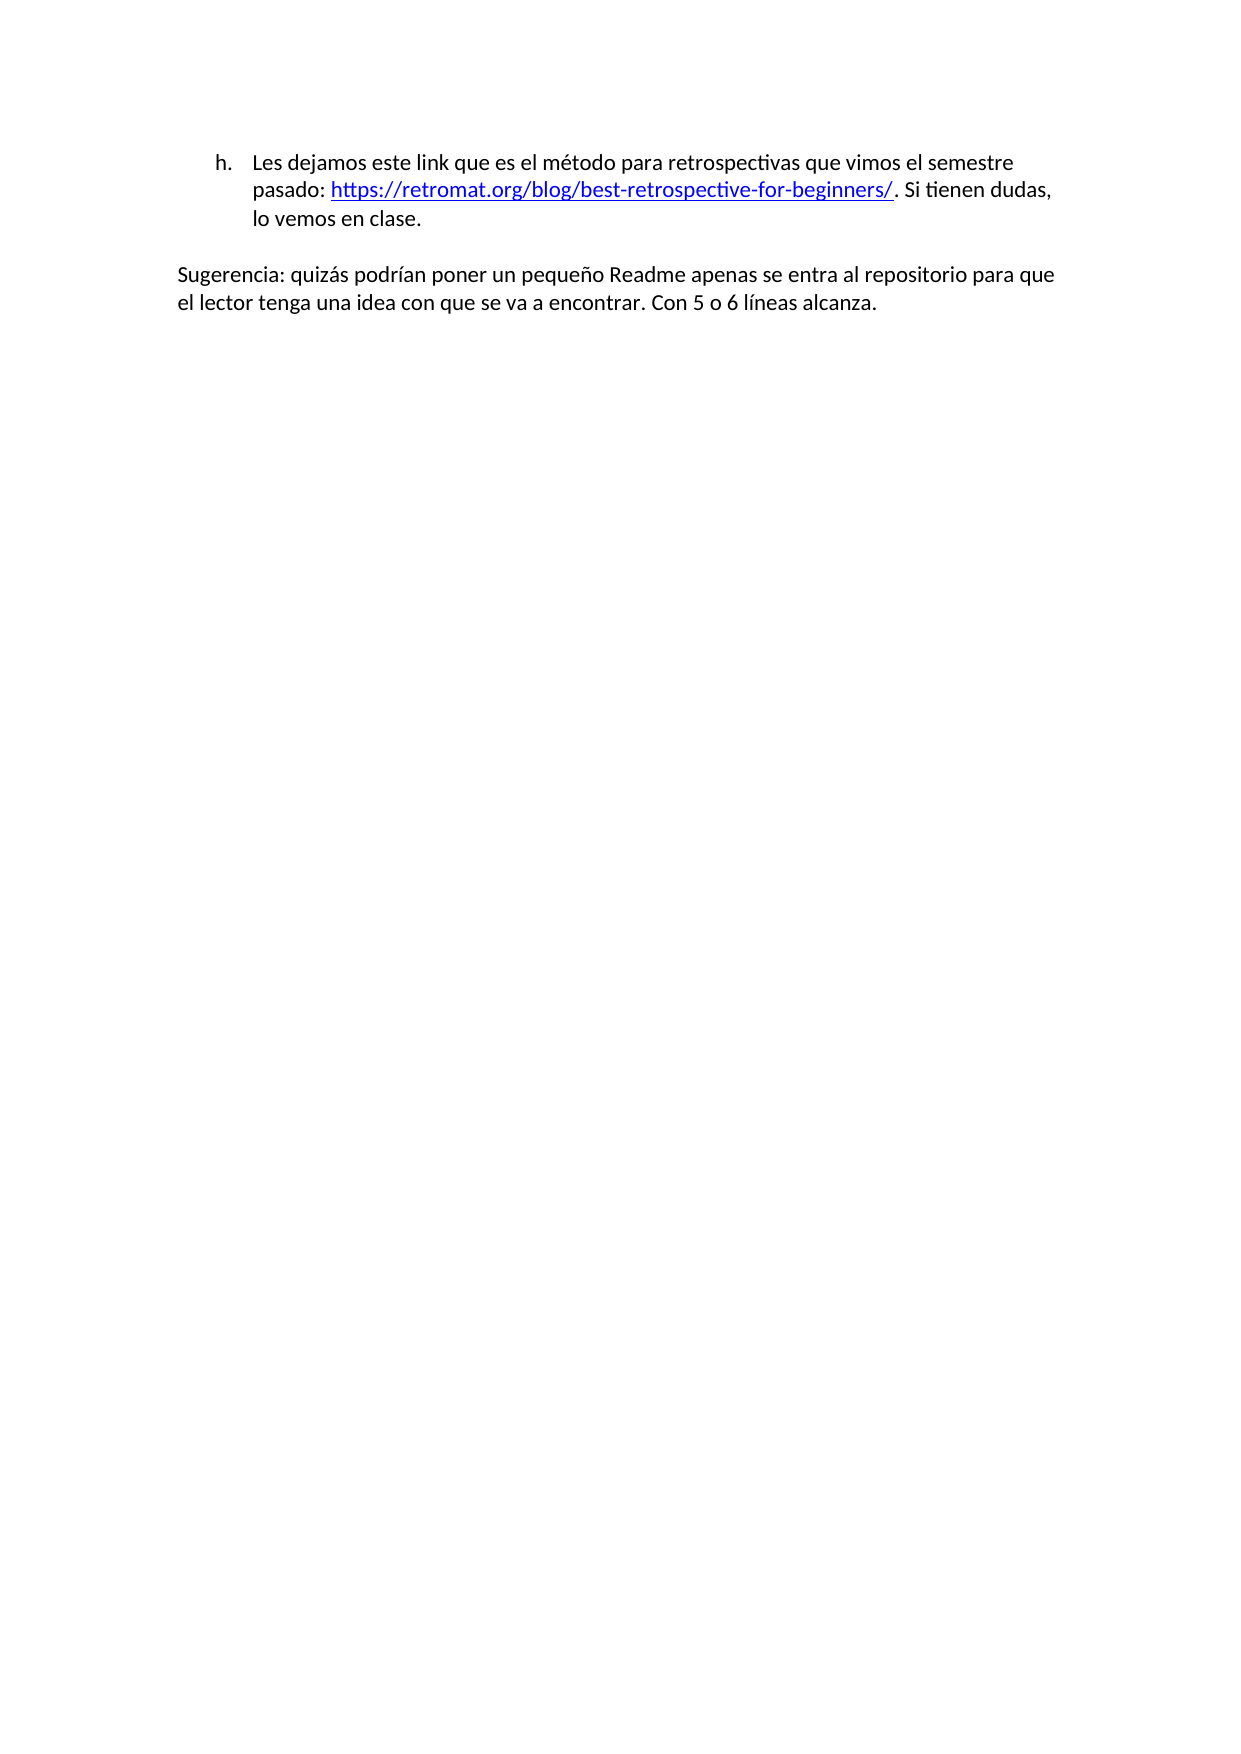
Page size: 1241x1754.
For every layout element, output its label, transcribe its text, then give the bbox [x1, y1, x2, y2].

list Les dejamos este link que es el método para retrospectivas que vimos el semestre pasado: https://retromat.org/blog/best-retrospective-for-beginners/. Si tienen dudas, lo vemos en clase. [215, 148, 1063, 232]
text Sugerencia: quizás podrían poner un pequeño Readme apenas se entra al repositorio para que el lector tenga una idea con que se va a encontrar. Con 5 o 6 líneas alcanza. [177, 260, 1063, 316]
